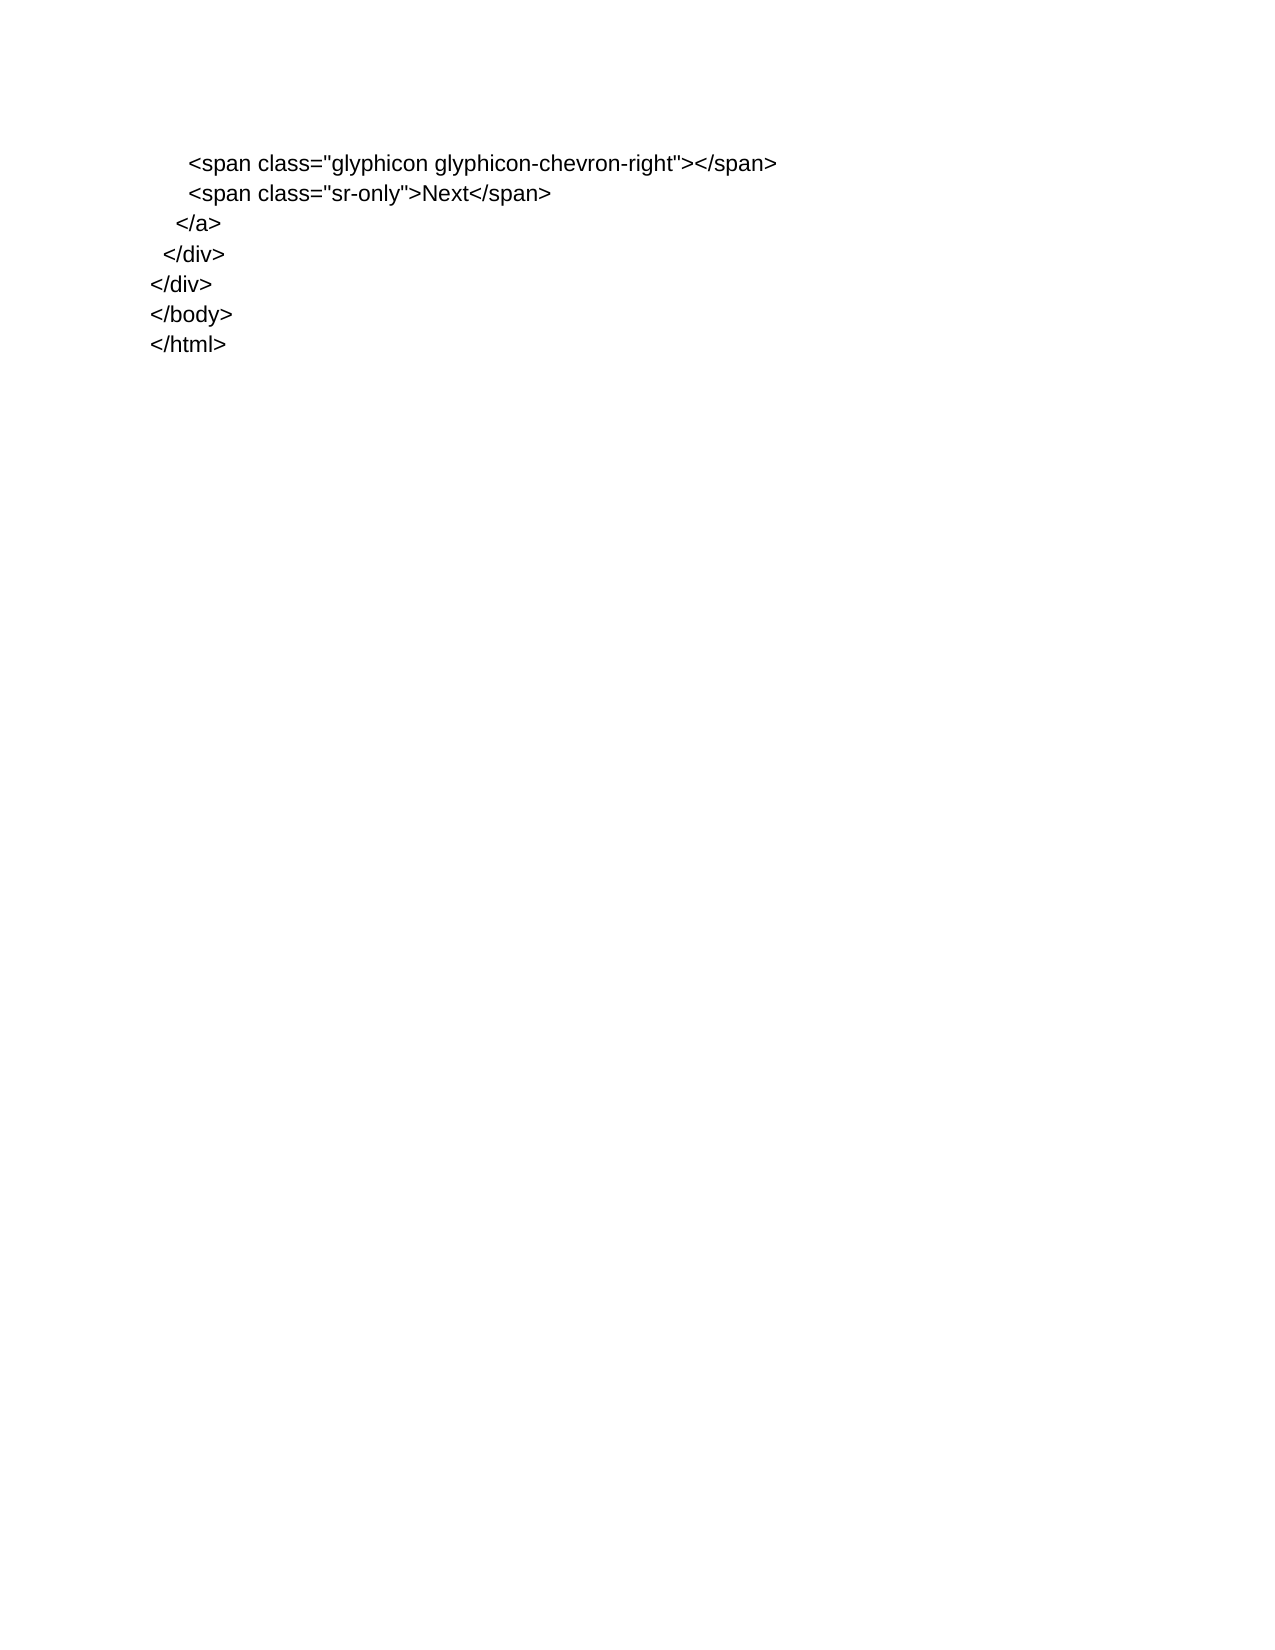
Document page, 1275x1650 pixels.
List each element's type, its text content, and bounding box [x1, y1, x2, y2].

text </div> [150, 271, 1125, 297]
text <span class="sr-only">Next</span> [150, 180, 1125, 207]
text </a> [150, 210, 1125, 237]
text <span class="glyphicon glyphicon-chevron-right"></span> [150, 150, 1125, 176]
text </div> [150, 241, 1125, 267]
text </html> [150, 331, 1125, 358]
text </body> [150, 301, 1125, 327]
